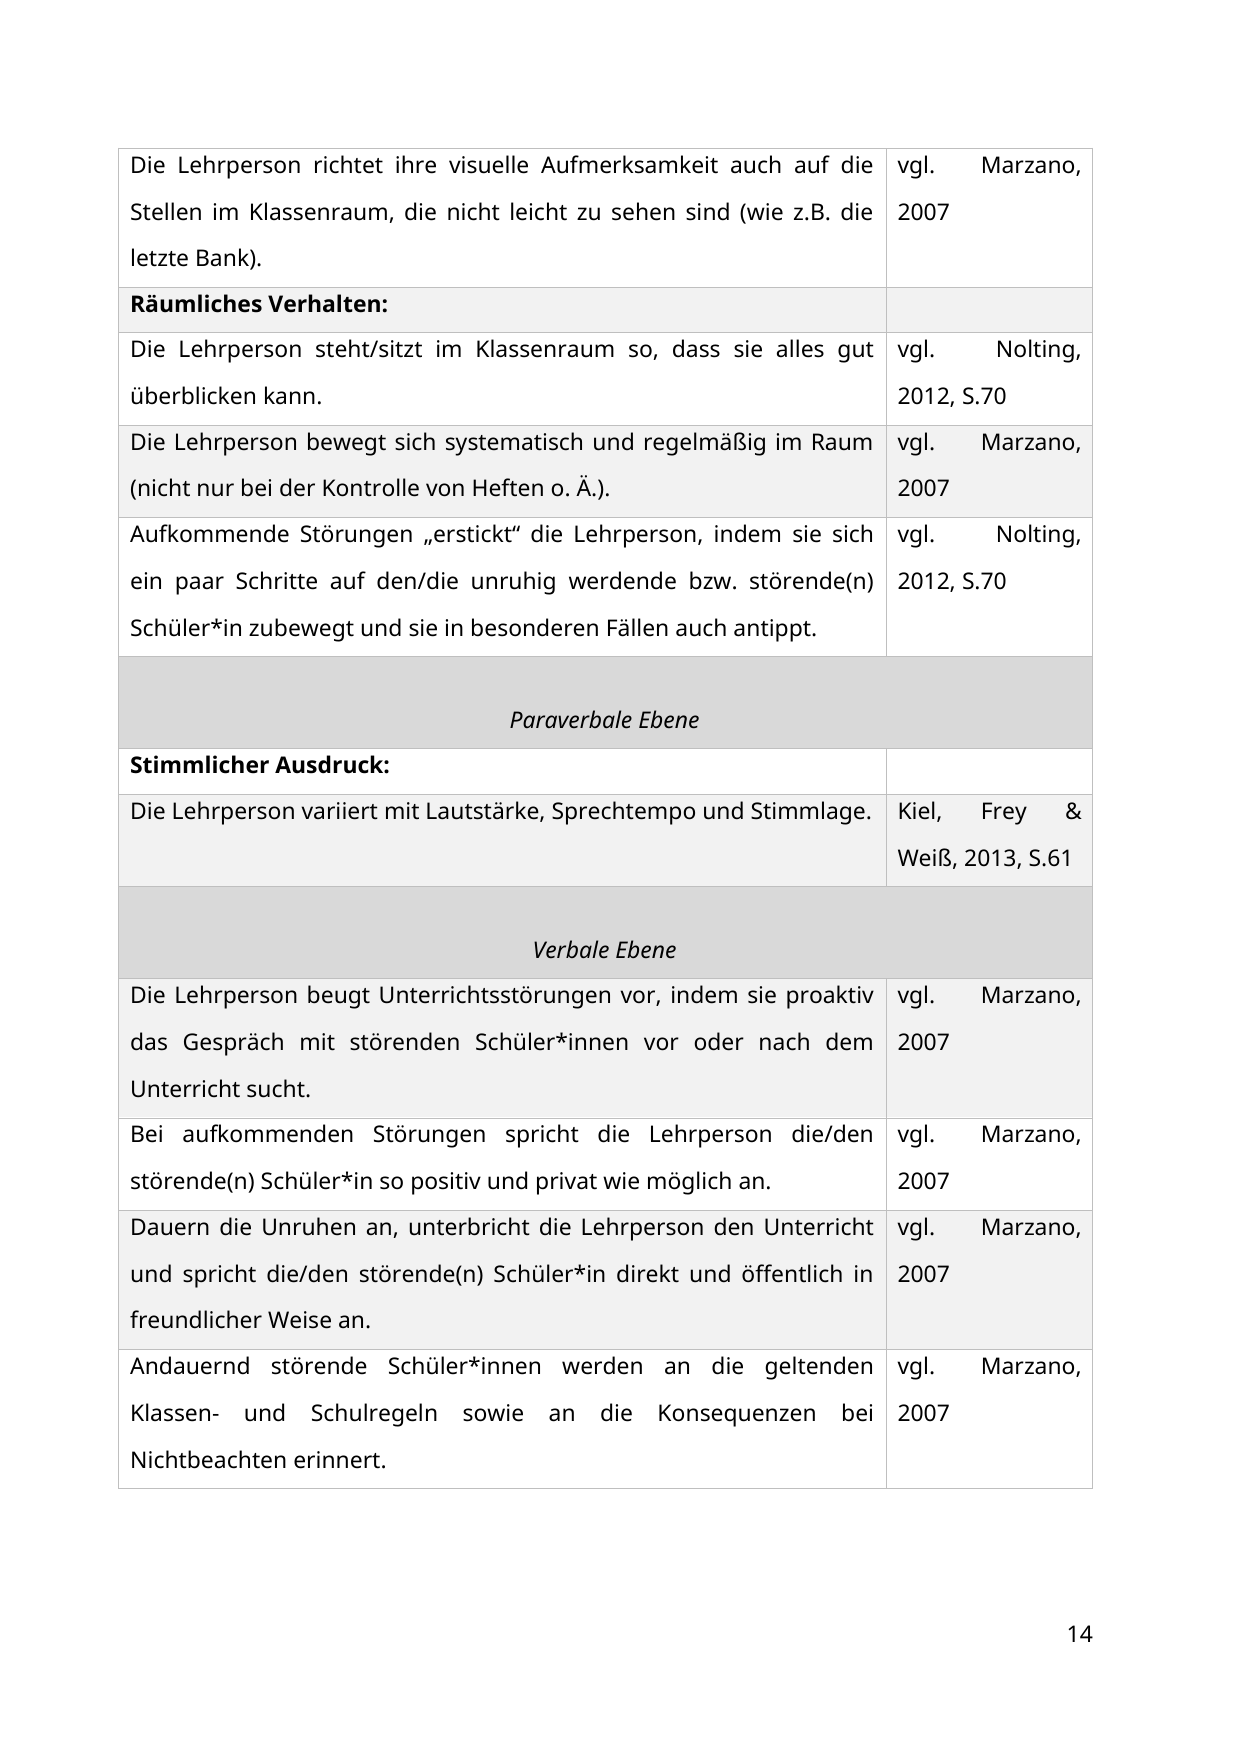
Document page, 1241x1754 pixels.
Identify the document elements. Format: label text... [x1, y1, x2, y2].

table_cell Aufkommende Störungen „erstickt“ die Lehrperson, indem sie sich ein paar Schritte auf den/die unruhig werdende bzw. störende(n) Schüler*in zubewegt und sie in besonderen Fällen auch antippt. [119, 518, 886, 656]
table_cell Die Lehrperson bewegt sich systematisch und regelmäßig im Raum (nicht nur bei der Kontrolle von Heften o. Ä.). [119, 426, 886, 517]
table_cell Kiel, Frey & Weiß, 2013, S.61 [887, 795, 1092, 886]
table_cell vgl. Marzano, 2007 [887, 149, 1092, 287]
table_cell Die Lehrperson richtet ihre visuelle Aufmerksamkeit auch auf die Stellen im Klassenraum, die nicht leicht zu sehen sind (wie z.B. die letzte Bank). [119, 149, 886, 287]
table_cell Andauernd störende Schüler*innen werden an die geltenden Klassen- und Schulregeln sowie an die Konsequenzen bei Nichtbeachten erinnert. [119, 1350, 886, 1488]
table_cell vgl. Marzano, 2007 [887, 426, 1092, 517]
table_cell Paraverbale Ebene [119, 657, 1092, 748]
table_cell Bei aufkommenden Störungen spricht die Lehrperson die/den störende(n) Schüler*in so positiv und privat wie möglich an. [119, 1119, 886, 1210]
table_cell Dauern die Unruhen an, unterbricht die Lehrperson den Unterricht und spricht die/den störende(n) Schüler*in direkt und öffentlich in freundlicher Weise an. [119, 1211, 886, 1349]
table_cell vgl. Nolting, 2012, S.70 [887, 518, 1092, 656]
table_cell Die Lehrperson beugt Unterrichtsstörungen vor, indem sie proaktiv das Gespräch mit störenden Schüler*innen vor oder nach dem Unterricht sucht. [119, 979, 886, 1117]
table_cell Die Lehrperson variiert mit Lautstärke, Sprechtempo und Stimmlage. [119, 795, 886, 886]
table_cell vgl. Nolting, 2012, S.70 [887, 333, 1092, 424]
table_cell vgl. Marzano, 2007 [887, 1119, 1092, 1210]
table_cell Stimmlicher Ausdruck: [119, 749, 886, 794]
table_cell vgl. Marzano, 2007 [887, 1211, 1092, 1349]
table_cell [887, 749, 1092, 794]
table_cell Die Lehrperson steht/sitzt im Klassenraum so, dass sie alles gut überblicken kann. [119, 333, 886, 424]
table_cell [887, 288, 1092, 332]
table_cell Verbale Ebene [119, 887, 1092, 978]
table_cell vgl. Marzano, 2007 [887, 1350, 1092, 1488]
table_cell vgl. Marzano, 2007 [887, 979, 1092, 1117]
table_cell Räumliches Verhalten: [119, 288, 886, 332]
